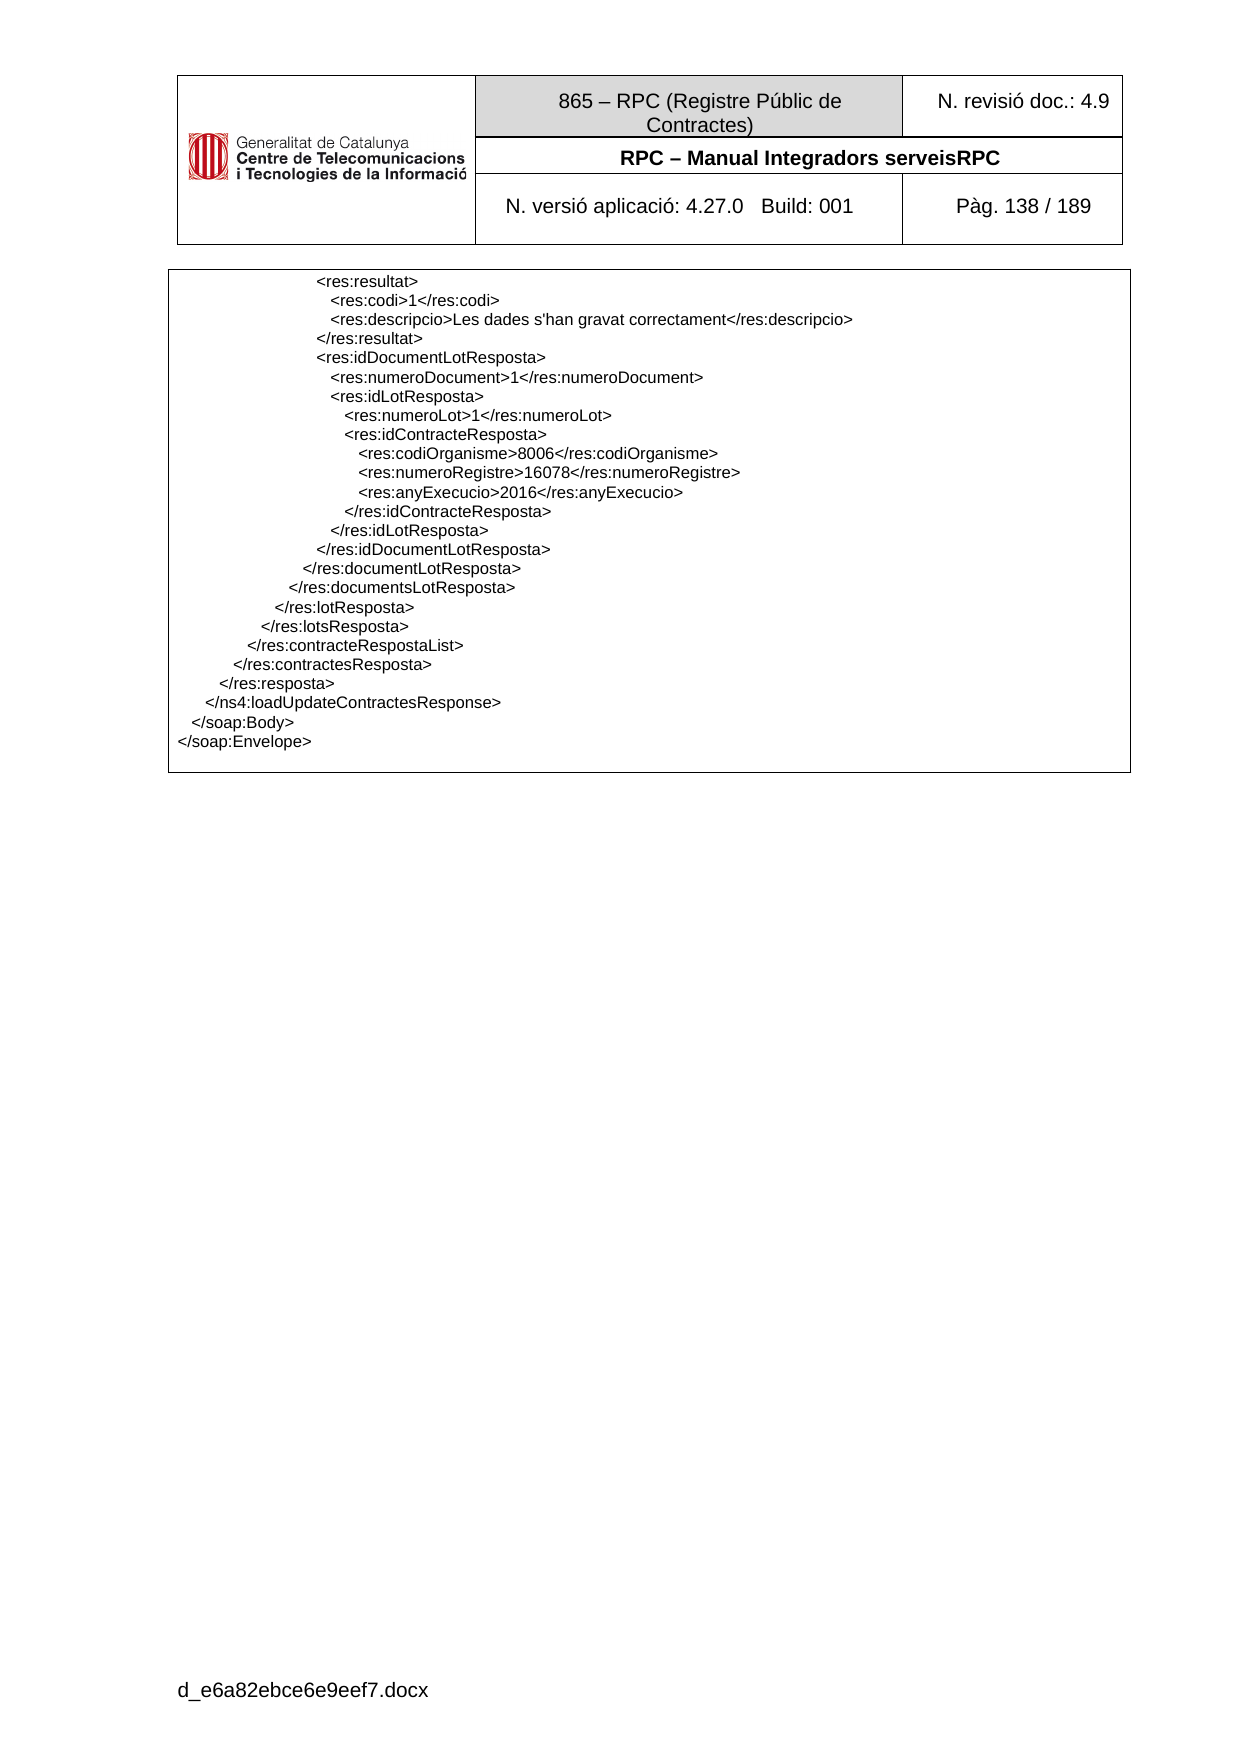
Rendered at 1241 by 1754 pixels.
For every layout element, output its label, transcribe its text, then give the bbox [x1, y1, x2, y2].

text </res:idContracteResposta> [177, 502, 1122, 521]
text <res:anyExecucio>2016</res:anyExecucio> [177, 482, 1122, 502]
text </res:contractesResposta> [177, 655, 1122, 674]
picture [188, 133, 467, 182]
text </soap:Body> [177, 712, 1122, 732]
text <res:descripcio>Les dades s'han gravat correctament</res:descripcio> [177, 310, 1122, 329]
text </res:documentLotResposta> [177, 559, 1122, 578]
text <res:numeroDocument>1</res:numeroDocument> [177, 367, 1122, 387]
text </ns4:loadUpdateContractesResponse> [177, 693, 1122, 712]
text </res:resposta> [177, 674, 1122, 693]
text <res:idLotResposta> [177, 387, 1122, 406]
text <res:codi>1</res:codi> [177, 291, 1122, 310]
text </soap:Envelope> [177, 732, 1122, 751]
text <res:numeroLot>1</res:numeroLot> [177, 406, 1122, 425]
text </res:contracteRespostaList> [177, 636, 1122, 655]
text </res:lotResposta> [177, 597, 1122, 617]
text <res:idContracteResposta> [177, 425, 1122, 444]
text <res:idDocumentLotResposta> [177, 348, 1122, 367]
text </res:resultat> [177, 329, 1122, 348]
text <res:codiOrganisme>8006</res:codiOrganisme> [177, 444, 1122, 463]
text </res:idLotResposta> [177, 521, 1122, 540]
text </res:documentsLotResposta> [177, 578, 1122, 597]
text <res:numeroRegistre>16078</res:numeroRegistre> [177, 463, 1122, 482]
text <res:resultat> [169, 270, 1130, 291]
text </res:idDocumentLotResposta> [177, 540, 1122, 559]
text </res:lotsResposta> [177, 617, 1122, 636]
